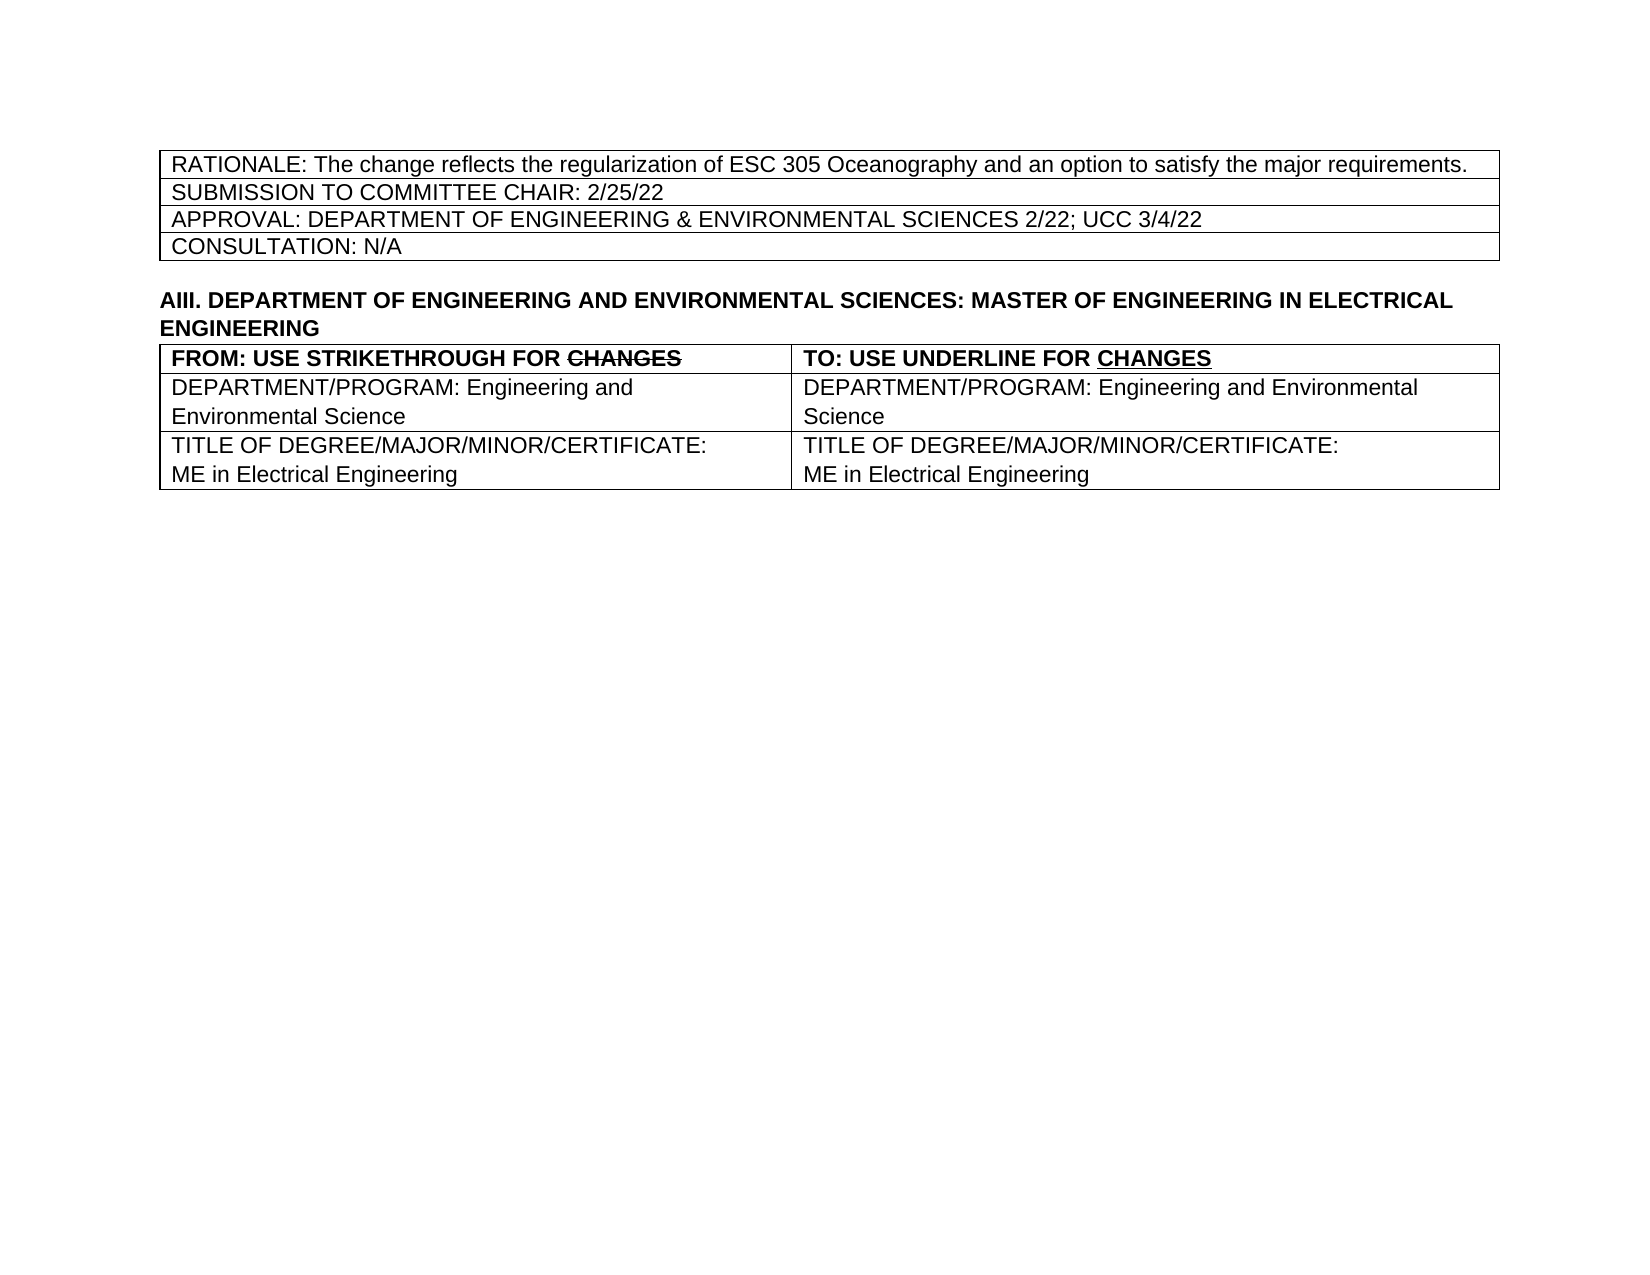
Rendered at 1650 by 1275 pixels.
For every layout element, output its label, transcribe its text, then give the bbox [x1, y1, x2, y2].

table_header TO: USE UNDERLINE FOR CHANGES [792, 345, 1499, 373]
table_cell TITLE OF DEGREE/MAJOR/MINOR/CERTIFICATE: ME in Electrical Engineering [161, 432, 791, 489]
table_cell RATIONALE: The change reflects the regularization of ESC 305 Oceanography and an option to satisfy the major requirements. [161, 151, 1499, 177]
table_header FROM: USE STRIKETHROUGH FOR CHANGES [161, 345, 791, 373]
table_cell CONSULTATION: N/A [161, 233, 1499, 259]
table_cell DEPARTMENT/PROGRAM: Engineering and Environmental Science [792, 374, 1499, 431]
table_cell SUBMISSION TO COMMITTEE CHAIR: 2/25/22 [161, 179, 1499, 205]
table_cell APPROVAL: DEPARTMENT OF ENGINEERING & ENVIRONMENTAL SCIENCES 2/22; UCC 3/4/22 [161, 206, 1499, 232]
table_cell DEPARTMENT/PROGRAM: Engineering and Environmental Science [161, 374, 791, 431]
table_cell TITLE OF DEGREE/MAJOR/MINOR/CERTIFICATE: ME in Electrical Engineering [792, 432, 1499, 489]
text aiii. department of engineering and environmental sciences: maSTER OF ENGINEERING IN ELECTRICAL ENGINEERING [159, 287, 1500, 342]
